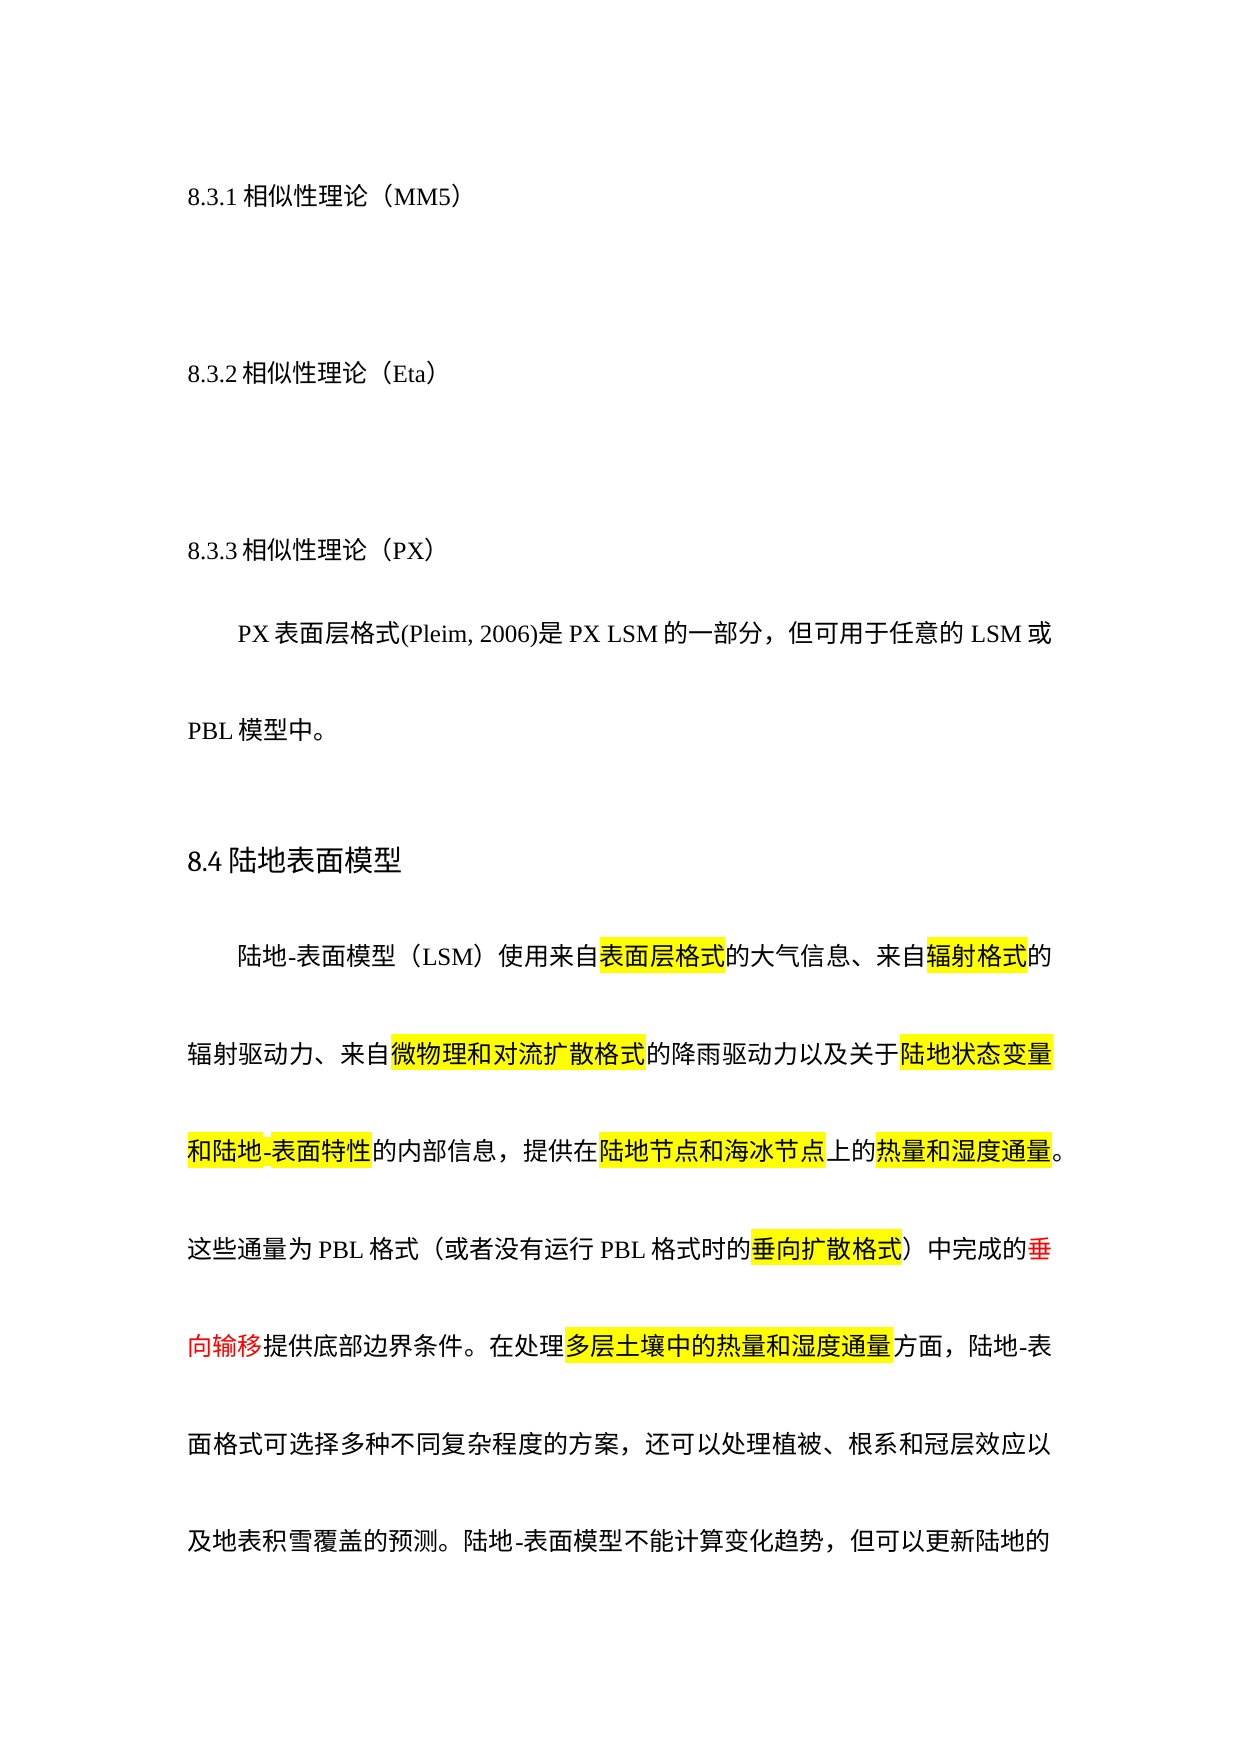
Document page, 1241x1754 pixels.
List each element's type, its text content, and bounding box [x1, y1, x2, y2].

text 8.3.3相似性理论（PX） [187, 516, 1053, 581]
text 8.3.1 相似性理论（MM5） [187, 162, 1053, 227]
subtitle 8.4陆地表面模型 [187, 826, 1053, 891]
text 8.3.2相似性理论（Eta） [187, 339, 1053, 404]
text PX表面层格式(Pleim, 2006)是PX LSM的一部分，但可用于任意的LSM或PBL模型中。 [187, 599, 1053, 761]
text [187, 922, 1053, 1572]
